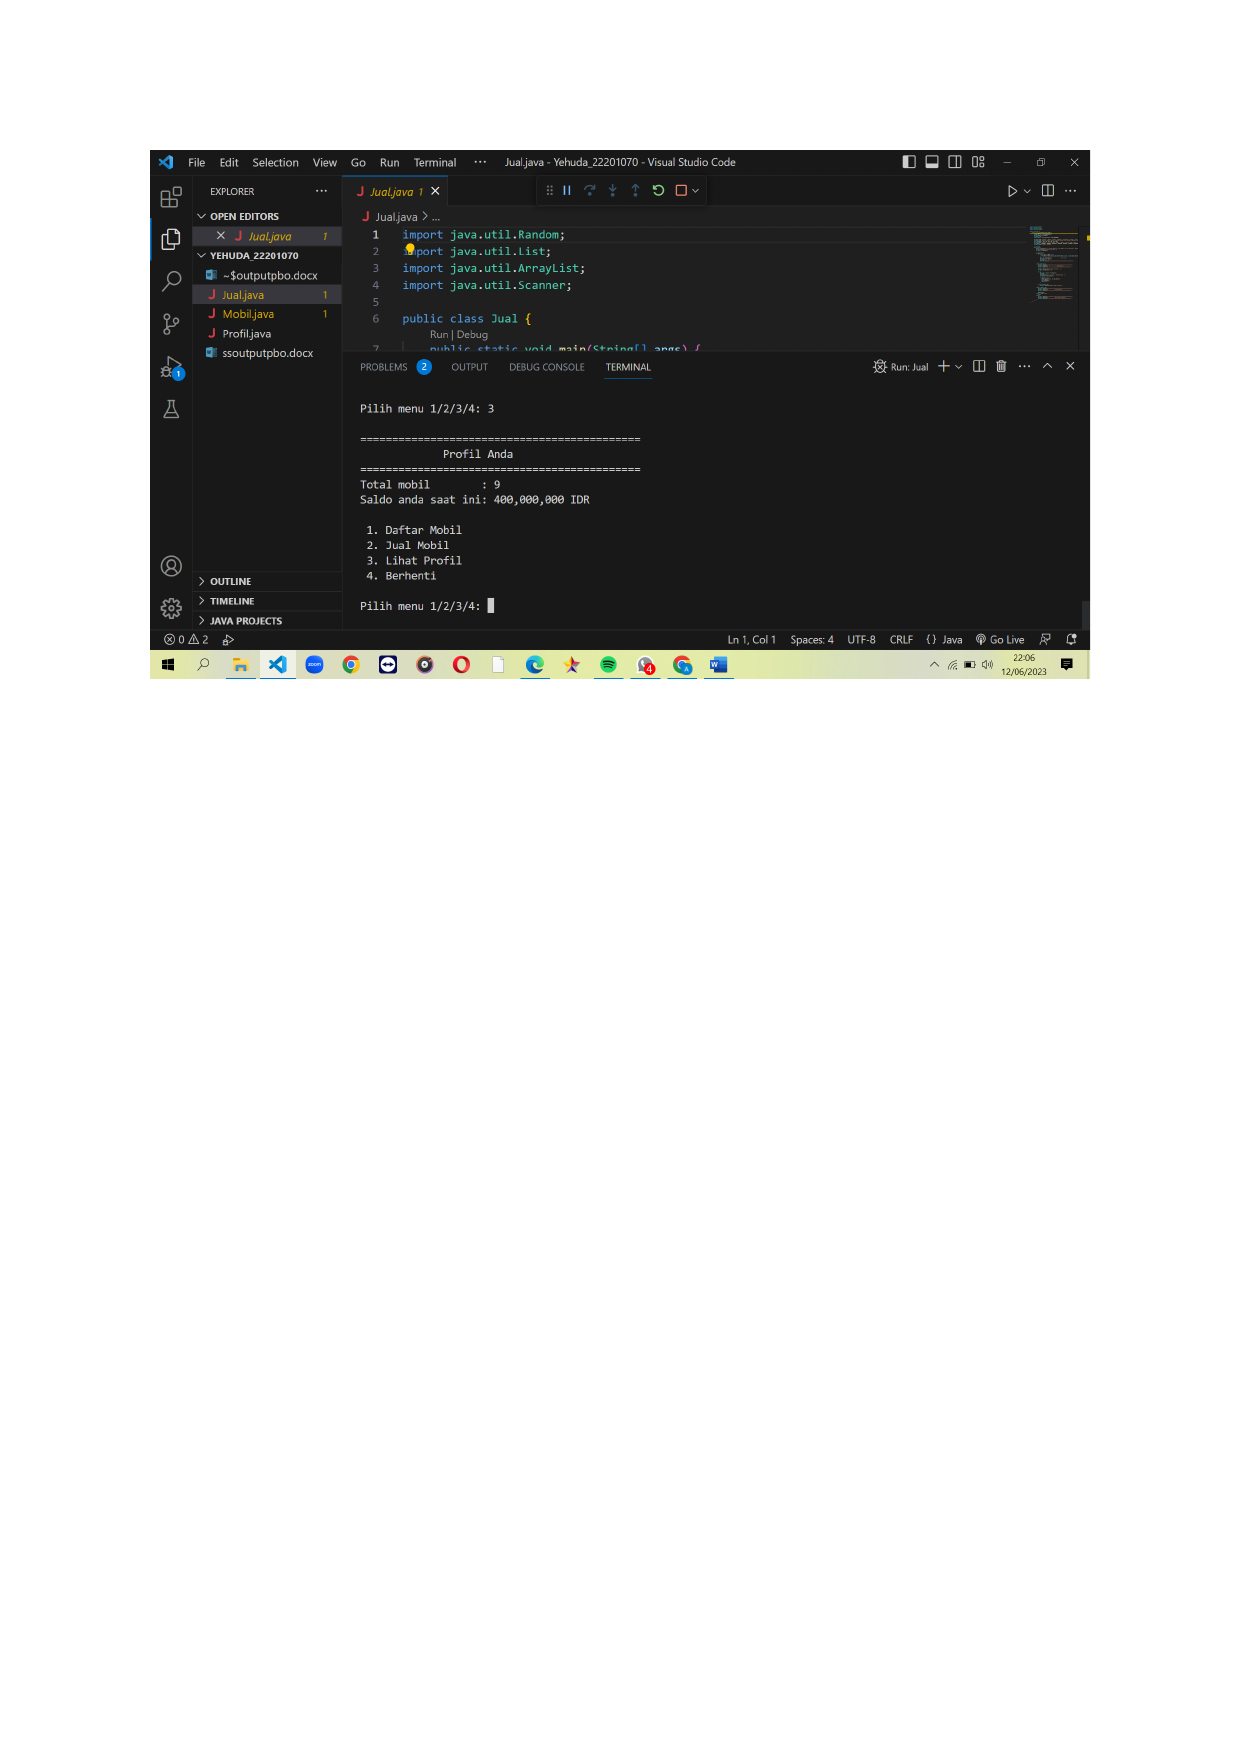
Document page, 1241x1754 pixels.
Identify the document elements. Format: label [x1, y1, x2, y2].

picture [150, 150, 1091, 679]
